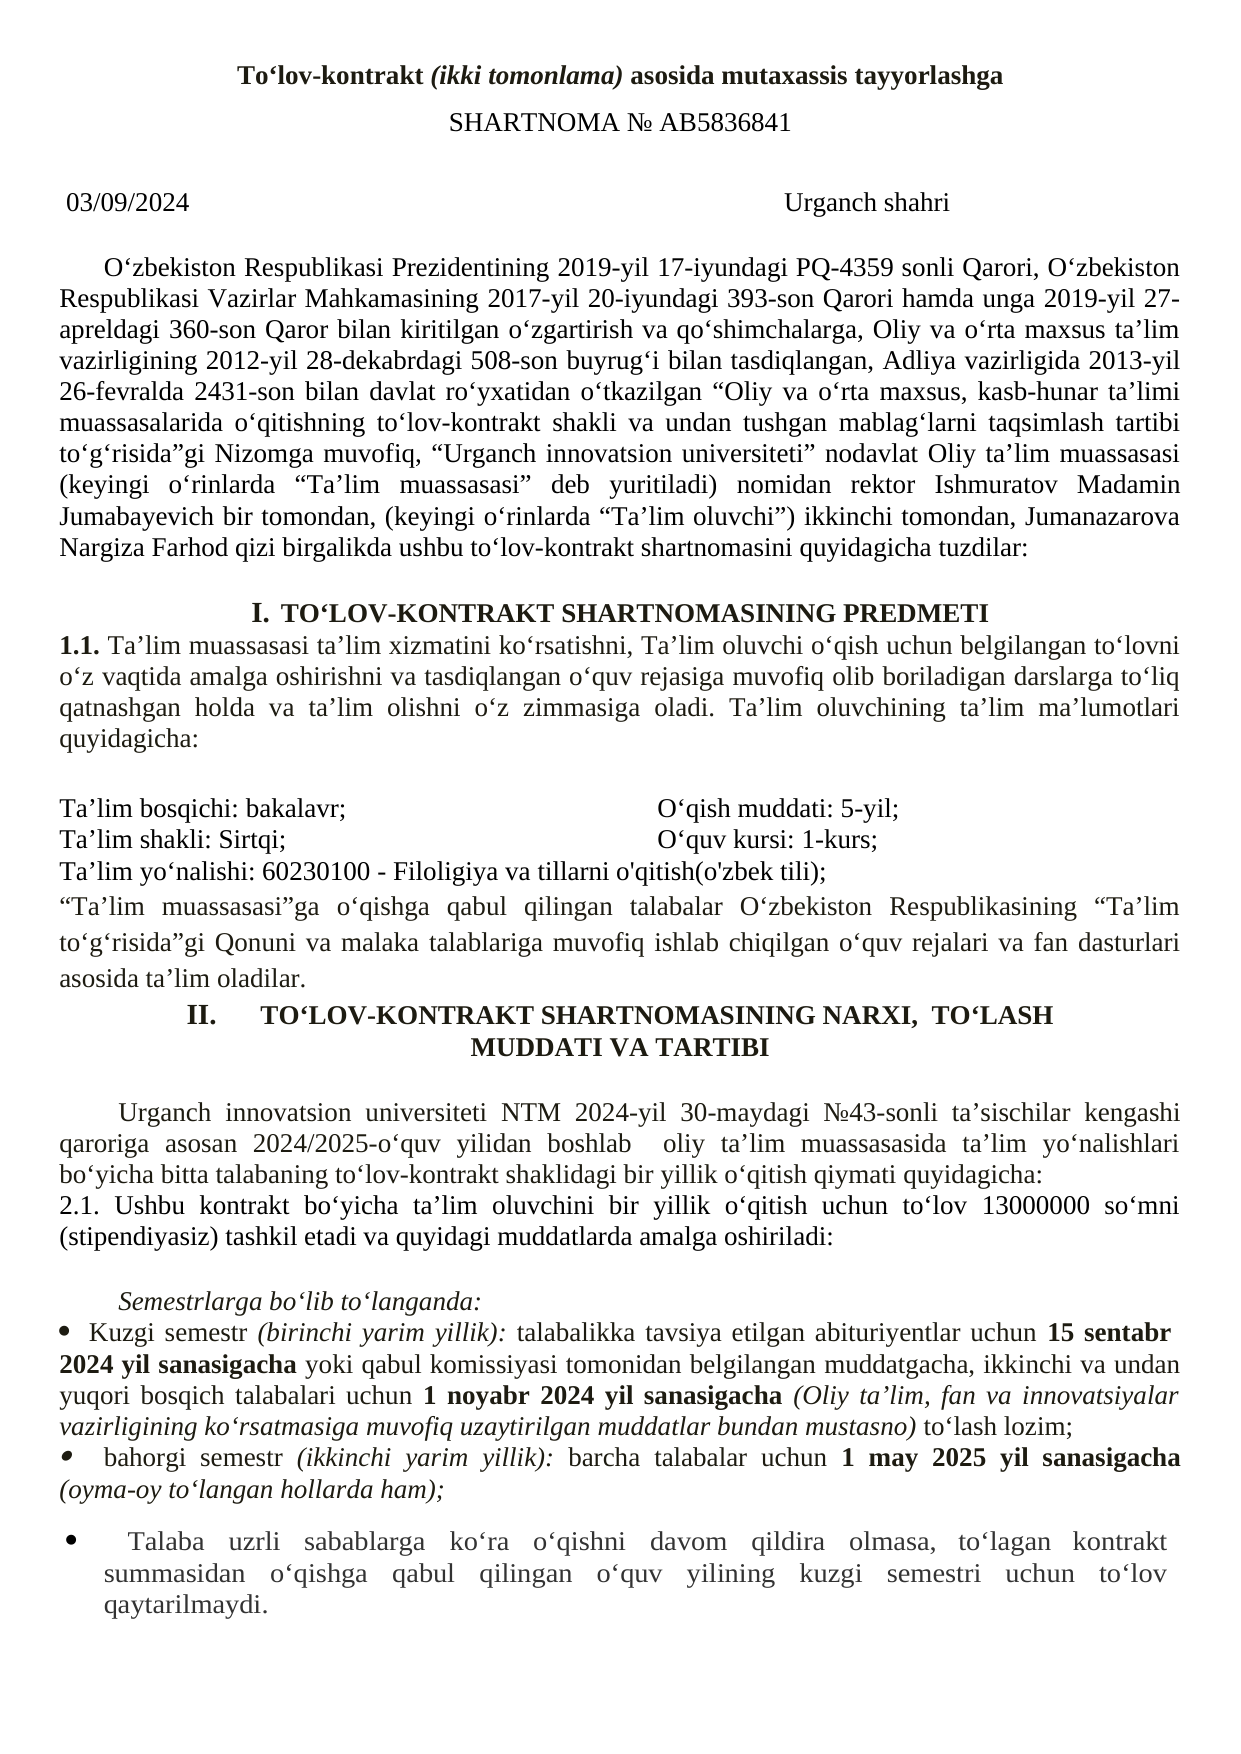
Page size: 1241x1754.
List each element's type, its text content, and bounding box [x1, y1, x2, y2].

list TO‘LOV-KONTRAKT SHARTNOMASINING PREDMETI [59, 596, 1181, 629]
text Oʻzbekiston Respublikasi Prezidentining 2019-yil 17-iyundagi PQ-4359 sonli Qarori, O‘zbekiston Respublikasi Vazirlar Mahkamasining 2017-yil 20-iyundagi 393-son Qarori hamda unga 2019-yil 27- apreldagi 360-son Qaror bilan kiritilgan o‘zgartirish va qo‘shimchalarga, Oliy va o‘rta maxsus ta’lim vazirligining 2012-yil 28-dekabrdagi 508-son buyrug‘i bilan tasdiqlangan, Adliya vazirligida 2013-yil 26-fevralda 2431-son bilan davlat ro‘yxatidan o‘tkazilgan “Oliy va o‘rta maxsus, kasb-hunar ta’limi muassasalarida o‘qitishning to‘lov-kontrakt shakli va undan tushgan mablag‘larni taqsimlash tartibi to‘g‘risida”gi Nizomga muvofiq, “Urganch innovatsion universiteti” nodavlat Oliy ta’lim muassasasi (keyingi oʻrinlarda “Ta’lim muassasasi” deb yuritiladi) nomidan rektor Ishmuratov Madamin Jumabayevich bir tomondan, (keyingi o‘rinlarda “Ta’lim oluvchi”) ikkinchi tomondan, Jumanazarova Nargiza Farhod qizi birgalikda ushbu to‘lov-kontrakt shartnomasini quyidagicha tuzdilar: [59, 251, 1181, 562]
text SHARTNOMA № AB5836841 [59, 106, 1181, 137]
text 03/09/2024 Urganch shahri [59, 186, 1181, 217]
list MUDDATI VA TARTIBI [59, 1031, 1181, 1062]
list TO‘LOV-KONTRAKT SHARTNOMASINING NARXI, TO‘LASH [59, 997, 1181, 1031]
text Ta’lim bosqichi: bakalavr; Ta’lim shakli: Sirtqi; [59, 792, 583, 854]
text Ta’lim yo‘nalishi: 60230100 - Filoligiya va tillarni o'qitish(o'zbek tili); [59, 854, 1181, 886]
list Talaba uzrli sabablarga koʻra oʻqishni davom qildira olmasa, toʻlagan kontrakt summasidan oʻqishga qabul qilingan oʻquv yilining kuzgi semestri uchun toʻlov qaytarilmaydi. [66, 1525, 1168, 1619]
text O‘quv kursi: 1-kurs; [657, 823, 1181, 854]
text 2.1. Ushbu kontrakt bo‘yicha ta’lim oluvchini bir yillik o‘qitish uchun to‘lov 13000000 soʻmni (stipendiyasiz) tashkil etadi va quyidagi muddatlarda amalga oshiriladi: [59, 1189, 1181, 1251]
text “Ta’lim muassasasi”ga o‘qishga qabul qilingan talabalar O‘zbekiston Respublikasining “Ta’lim to‘g‘risida”gi Qonuni va malaka talablariga muvofiq ishlab chiqilgan o‘quv rejalari va fan dasturlari asosida ta’lim oladilar. [59, 890, 1181, 993]
text Semestrlarga bo‘lib to‘langanda: [59, 1285, 1181, 1316]
text Urganch innovatsion universiteti NTM 2024-yil 30-maydagi №43-sonli ta’sischilar kengashi qaroriga asosan 2024/2025-oʻquv yilidan boshlab oliy ta’lim muassasasida ta’lim yoʻnalishlari boʻyicha bitta talabaning toʻlov-kontrakt shaklidagi bir yillik oʻqitish qiymati quyidagicha: [59, 1096, 1181, 1189]
text To‘lov-kontrakt (ikki tomonlama) asosida mutaxassis tayyorlashga [59, 59, 1181, 90]
list Kuzgi semestr (birinchi yarim yillik): talabalikka tavsiya etilgan abituriyentlar uchun 15 sentabr 2024 yil sanasigacha yoki qabul komissiyasi tomonidan belgilangan muddatgacha, ikkinchi va undan yuqori bosqich talabalari uchun 1 noyabr 2024 yil sanasigacha (Oliy ta’lim, fan va innovatsiyalar vazirligining koʻrsatmasiga muvofiq uzaytirilgan muddatlar bundan mustasno) to‘lash lozim; [59, 1316, 1181, 1441]
list bahorgi semestr (ikkinchi yarim yillik): barcha talabalar uchun 1 may 2025 yil sanasigacha (oyma-oy to‘langan hollarda ham); [59, 1441, 1181, 1504]
text O‘qish muddati: 5-yil; [657, 792, 1181, 823]
text 1.1. Ta’lim muassasasi ta’lim xizmatini ko‘rsatishni, Ta’lim oluvchi o‘qish uchun belgilangan to‘lovni o‘z vaqtida amalga oshirishni va tasdiqlangan o‘quv rejasiga muvofiq olib boriladigan darslarga to‘liq qatnashgan holda va ta’lim olishni o‘z zimmasiga oladi. Ta’lim oluvchining ta’lim ma’lumotlari quyidagicha: [59, 629, 1181, 754]
